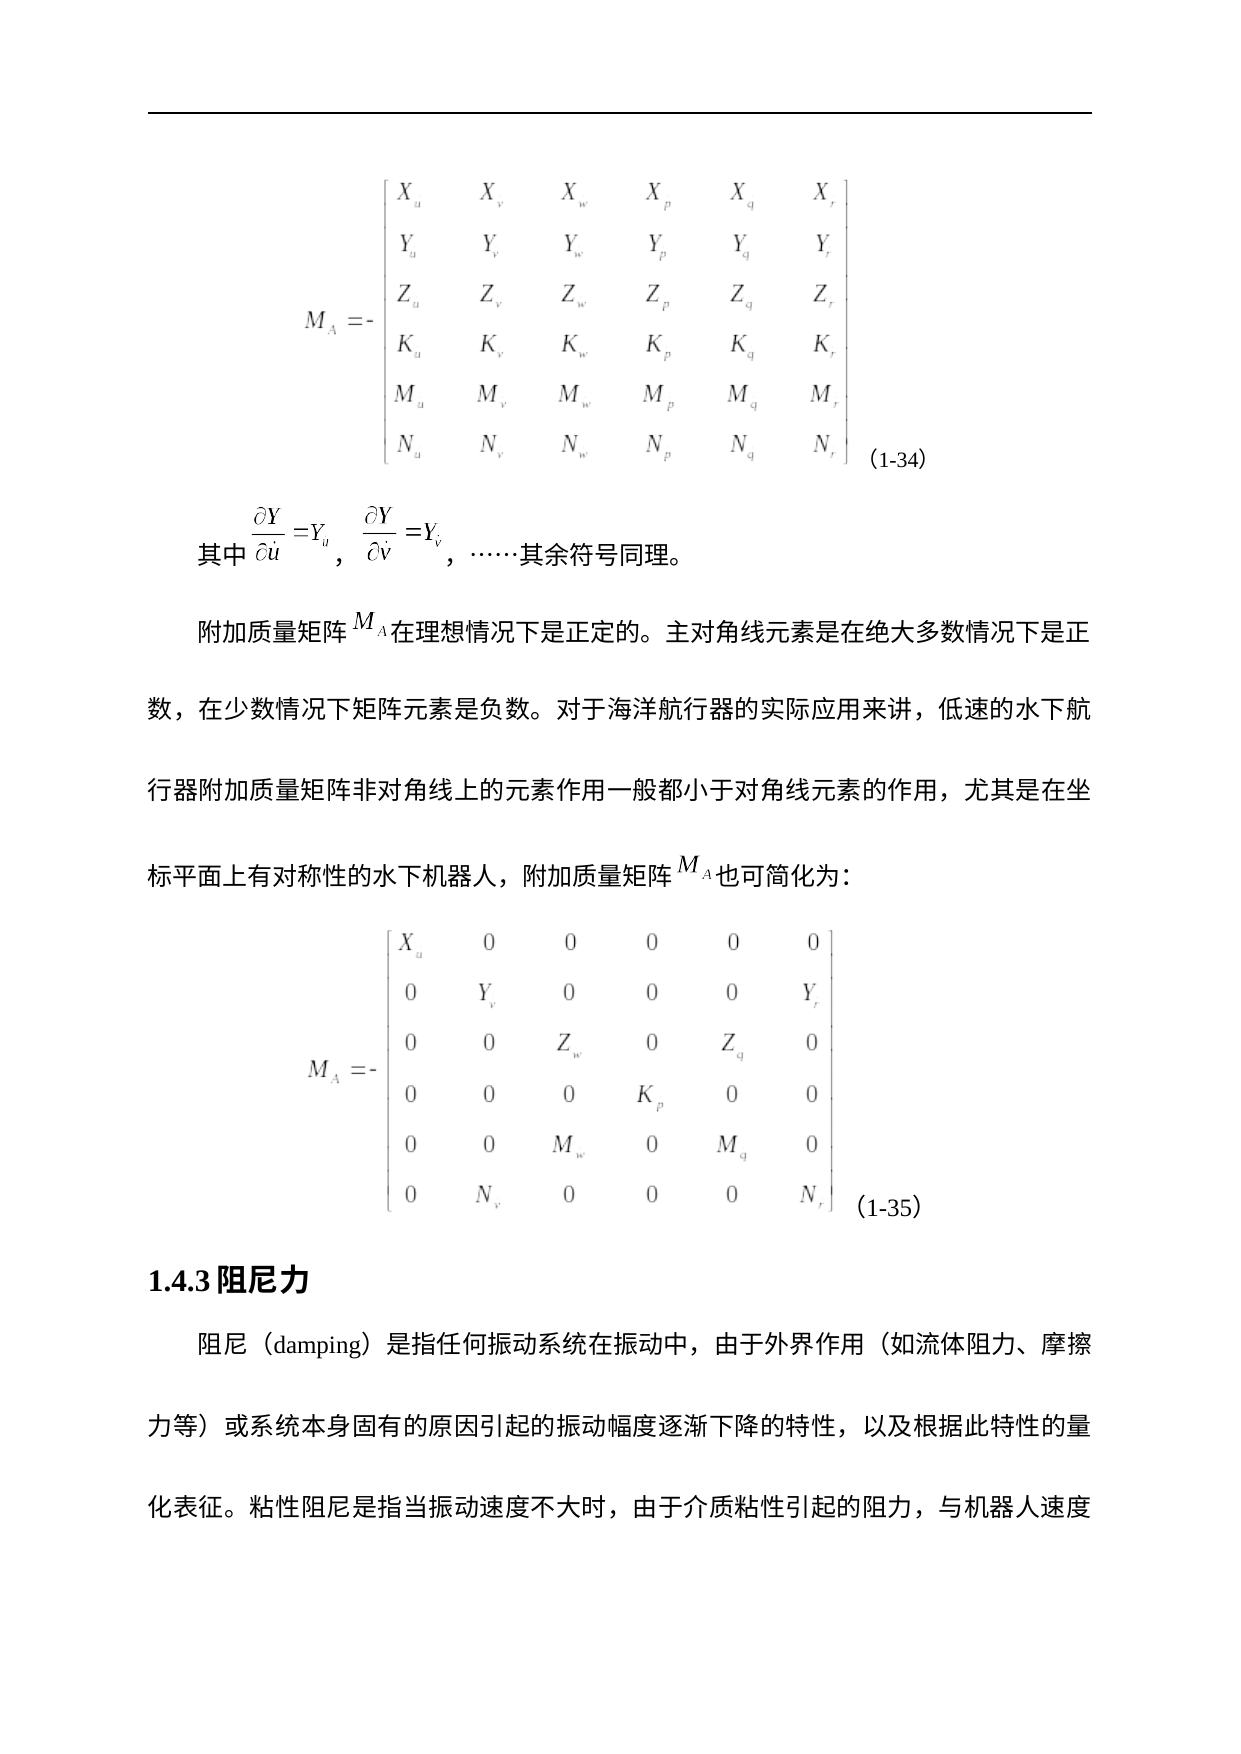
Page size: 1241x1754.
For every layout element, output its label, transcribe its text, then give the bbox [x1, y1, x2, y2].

text 其中，，……其余符号同理。 [148, 487, 1092, 584]
subtitle 1.4.3阻尼力 [148, 1245, 1092, 1310]
text （1-35） [148, 911, 1092, 1236]
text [148, 1310, 1092, 1538]
text （1-34） [148, 162, 1092, 487]
text 附加质量矩阵在理想情况下是正定的。主对角线元素是在绝大多数情况下是正数，在少数情况下矩阵元素是负数。对于海洋航行器的实际应用来讲，低速的水下航行器附加质量矩阵非对角线上的元素作用一般都小于对角线元素的作用，尤其是在坐标平面上有对称性的水下机器人，附加质量矩阵也可简化为： [148, 593, 1092, 902]
